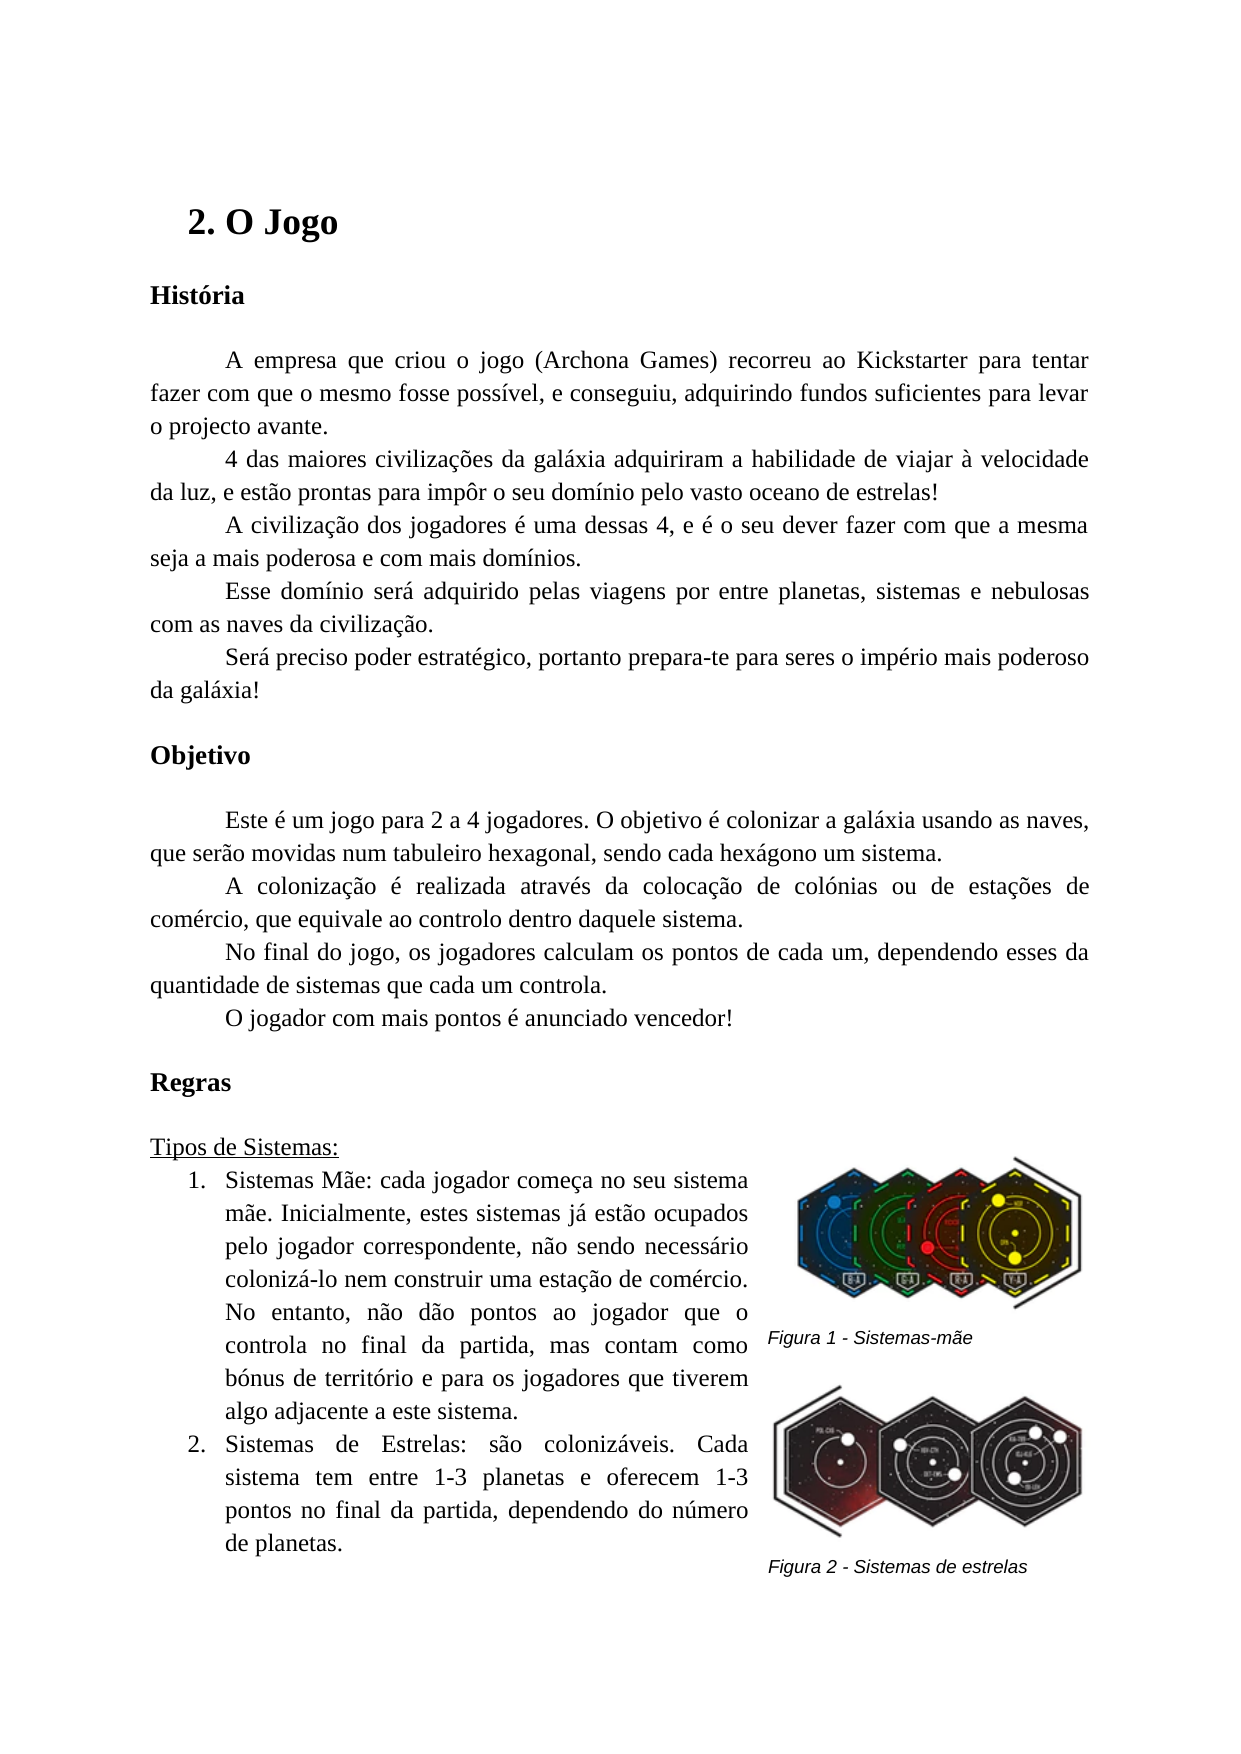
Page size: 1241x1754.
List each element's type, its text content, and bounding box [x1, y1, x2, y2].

text História [150, 279, 1090, 311]
text Será preciso poder estratégico, portanto prepara-te para seres o império mais poderoso da galáxia! [150, 642, 1090, 704]
list Sistemas Mãe: cada jogador começa no seu sistema mãe. Inicialmente, estes sistemas já estão ocupados pelo jogador correspondente, não sendo necessário colonizá-lo nem construir uma estação de comércio. No entanto, não dão pontos ao jogador que o controla no final da partida, mas contam como bónus de território e para os jogadores que tiverem algo adjacente a este sistema. [187, 1165, 1090, 1425]
list Sistemas de Estrelas: são colonizáveis. Cada sistema tem entre 1-3 planetas e oferecem 1-3 pontos no final da partida, dependendo do número de planetas. [187, 1429, 1090, 1557]
text Este é um jogo para 2 a 4 jogadores. O objetivo é colonizar a galáxia usando as naves, que serão movidas num tabuleiro hexagonal, sendo cada hexágono um sistema. [150, 805, 1090, 866]
text A colonização é realizada através da colocação de colónias ou de estações de comércio, que equivale ao controlo dentro daquele sistema. [150, 871, 1090, 932]
text 4 das maiores civilizações da galáxia adquiriram a habilidade de viajar à velocidade da luz, e estão prontas para impôr o seu domínio pelo vasto oceano de estrelas! [150, 444, 1090, 506]
picture [767, 1369, 1110, 1547]
text Esse domínio será adquirido pelas viagens por entre planetas, sistemas e nebulosas com as naves da civilização. [150, 576, 1090, 638]
text O jogador com mais pontos é anunciado vencedor! [150, 1003, 1090, 1032]
text A civilização dos jogadores é uma dessas 4, e é o seu dever fazer com que a mesma seja a mais poderosa e com mais domínios. [150, 510, 1090, 572]
text A empresa que criou o jogo (Archona Games) recorreu ao Kickstarter para tentar fazer com que o mesmo fosse possível, e conseguiu, adquirindo fundos suficientes para levar o projecto avante. [150, 345, 1090, 440]
text No final do jogo, os jogadores calculam os pontos de cada um, dependendo esses da quantidade de sistemas que cada um controla. [150, 937, 1090, 998]
list O Jogo [187, 199, 1090, 243]
text Tipos de Sistemas: [150, 1132, 1090, 1161]
text Regras [150, 1066, 1090, 1097]
text Objetivo [150, 739, 1090, 770]
picture [767, 1143, 1096, 1318]
